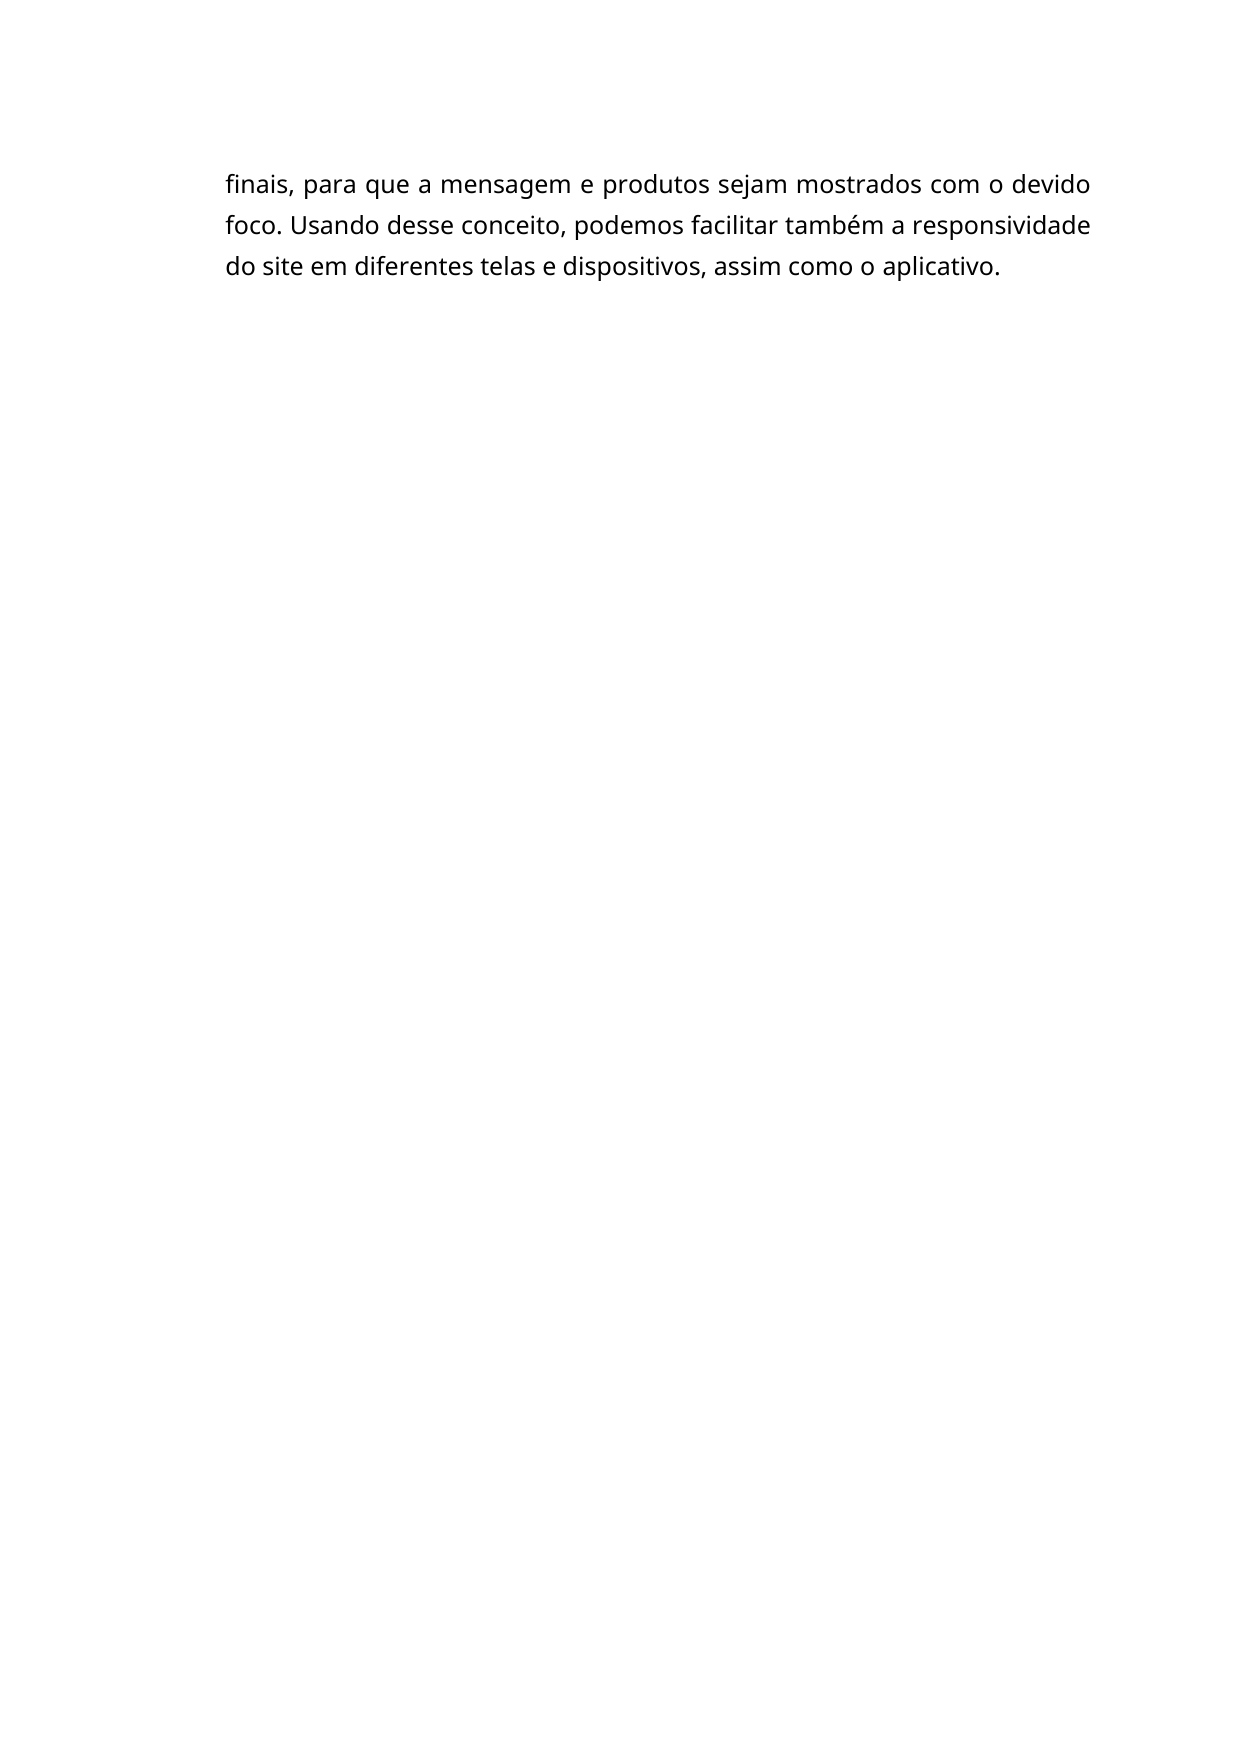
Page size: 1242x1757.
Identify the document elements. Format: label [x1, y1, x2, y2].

text [225, 167, 1092, 282]
